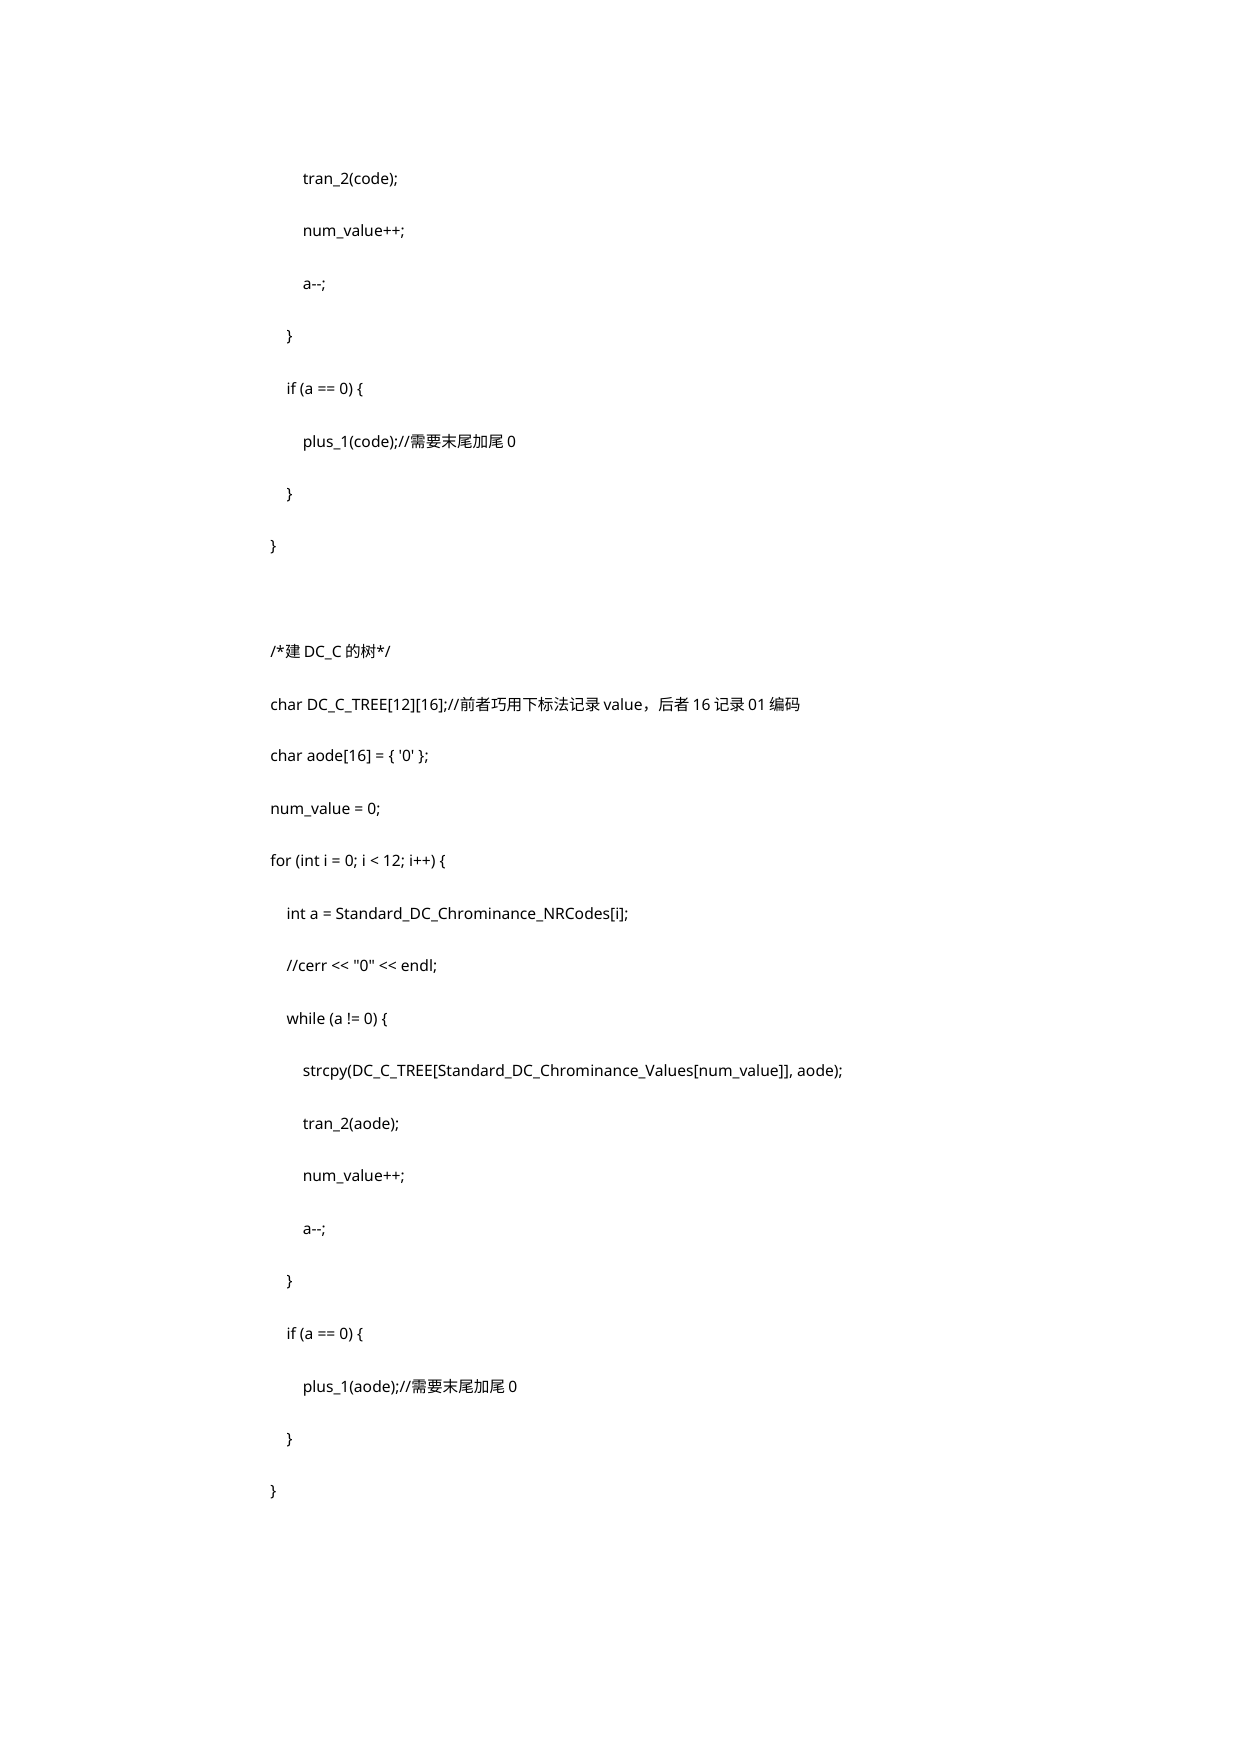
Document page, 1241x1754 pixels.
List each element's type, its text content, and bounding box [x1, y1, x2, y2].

list tran_2(code); [238, 162, 1053, 194]
list if (a == 0) { [238, 372, 1053, 404]
list char DC_C_TREE[12][16];//前者巧用下标法记录value，后者16记录01编码 [238, 687, 1053, 719]
list /*建DC_C的树*/ [238, 634, 1053, 667]
list num_value = 0; [238, 792, 1053, 824]
list if (a == 0) { [238, 1317, 1053, 1349]
list } [238, 319, 1053, 352]
list for (int i = 0; i < 12; i++) { [238, 844, 1053, 877]
list while (a != 0) { [238, 1002, 1053, 1034]
list num_value++; [238, 214, 1053, 247]
list } [238, 1422, 1053, 1454]
list plus_1(aode);//需要末尾加尾0 [238, 1369, 1053, 1402]
list } [238, 1264, 1053, 1297]
list a--; [238, 1212, 1053, 1244]
list } [238, 529, 1053, 562]
list } [238, 1474, 1053, 1507]
list tran_2(aode); [238, 1107, 1053, 1139]
list strcpy(DC_C_TREE[Standard_DC_Chrominance_Values[num_value]], aode); [238, 1054, 1053, 1087]
list char aode[16] = { '0' }; [238, 739, 1053, 772]
list num_value++; [238, 1159, 1053, 1192]
list plus_1(code);//需要末尾加尾0 [238, 424, 1053, 457]
list a--; [238, 267, 1053, 299]
list //cerr << "0" << endl; [238, 949, 1053, 982]
list int a = Standard_DC_Chrominance_NRCodes[i]; [238, 897, 1053, 929]
list } [238, 477, 1053, 509]
